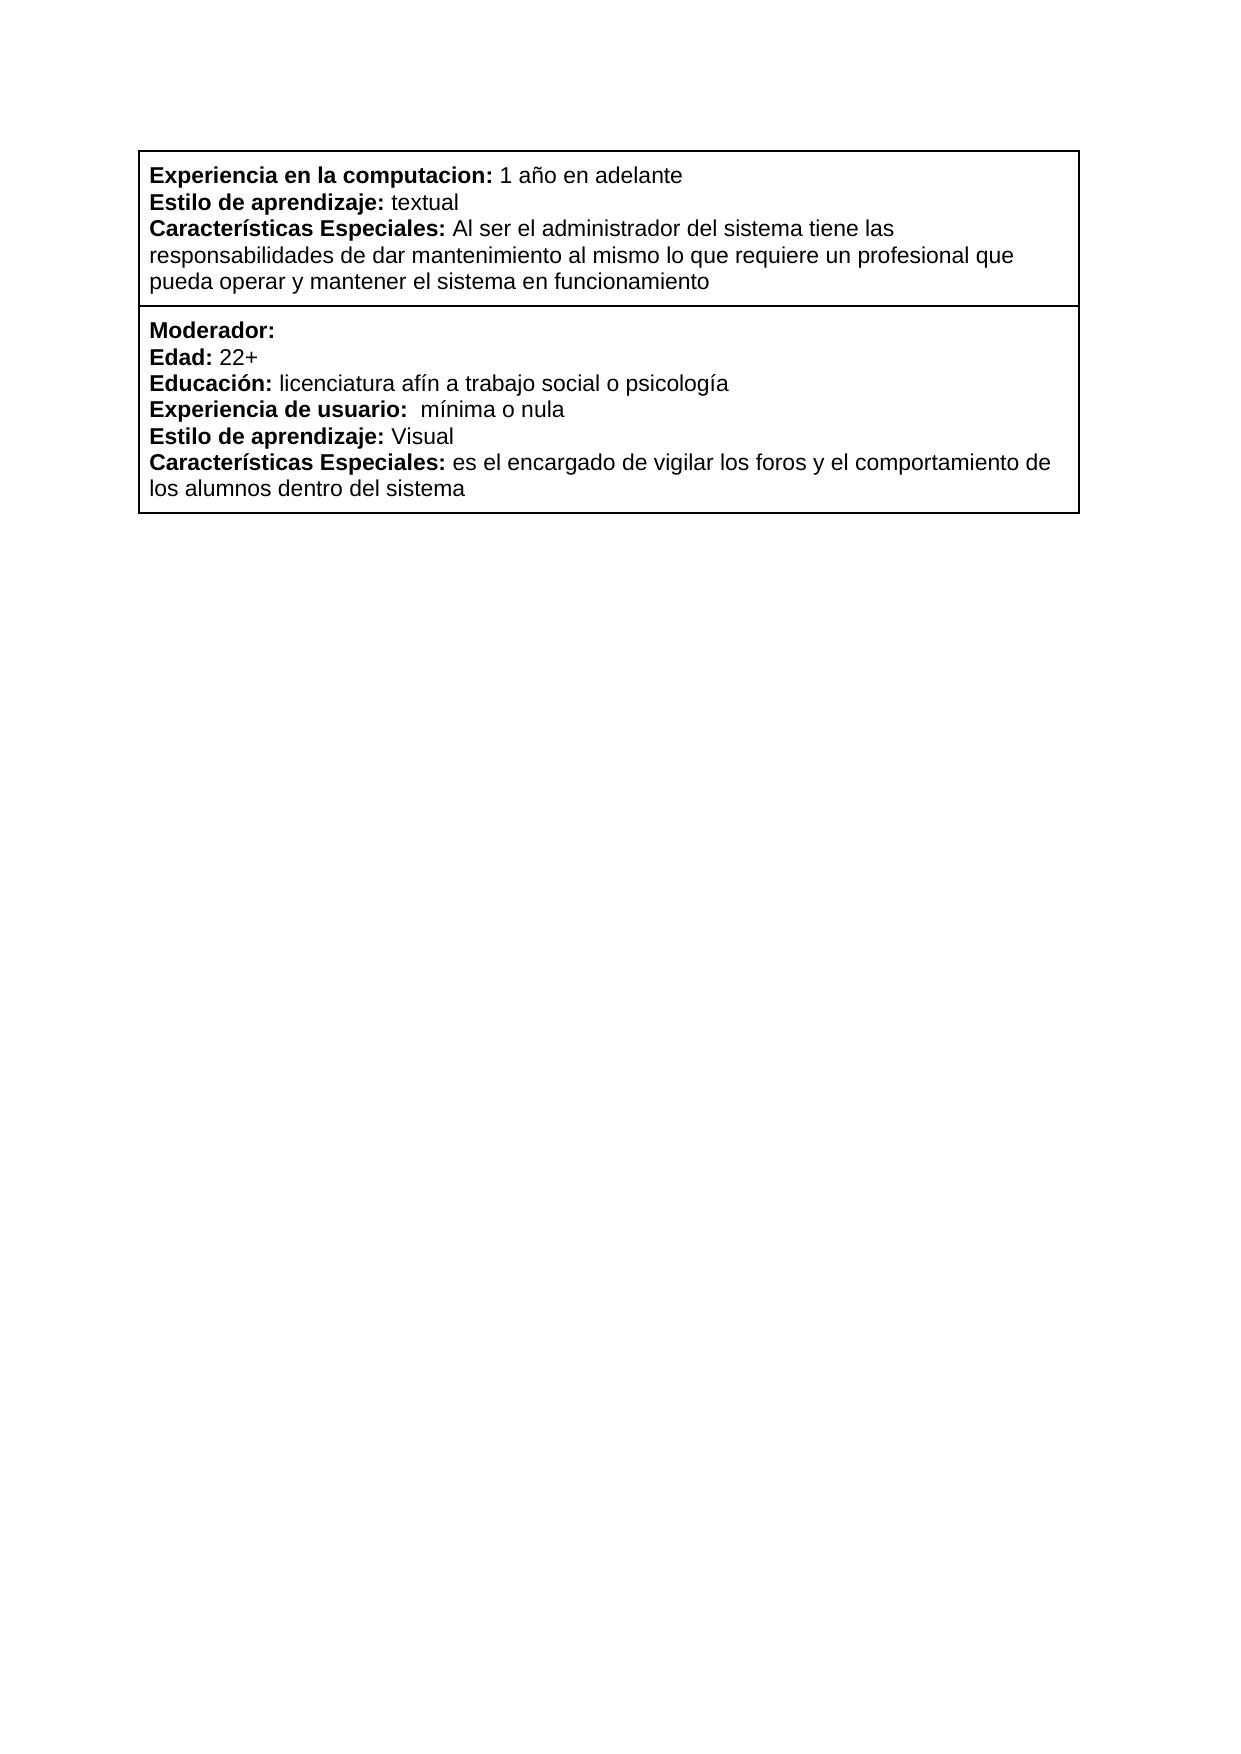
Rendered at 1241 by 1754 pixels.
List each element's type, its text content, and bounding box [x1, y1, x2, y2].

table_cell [140, 152, 1078, 305]
table_cell Moderador: Edad: 22+ Educación: licenciatura afín a trabajo social o psicología Experiencia de usuario: mínima o nula Estilo de aprendizaje: Visual Características Especiales: es el encargado de vigilar los foros y el comportamiento de los alumnos dentro del sistema [140, 307, 1078, 512]
